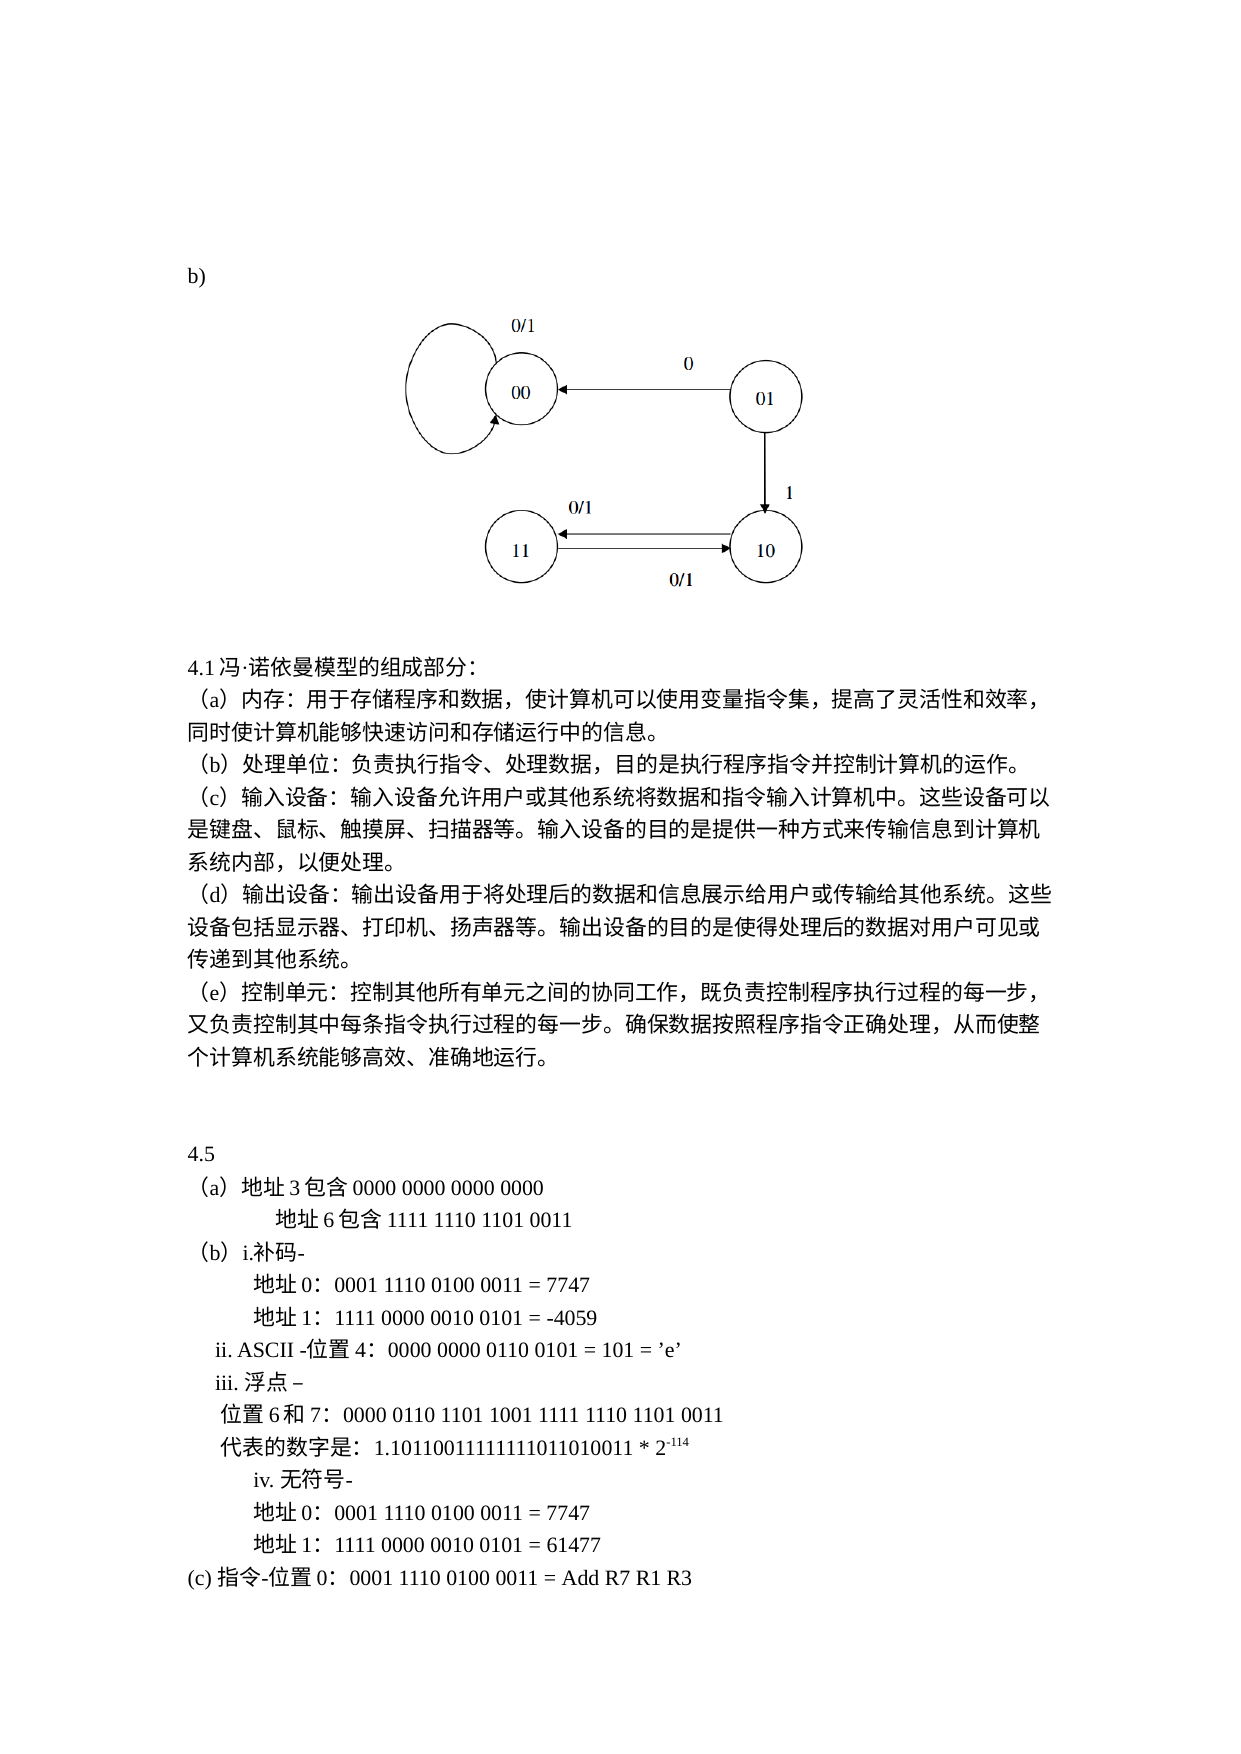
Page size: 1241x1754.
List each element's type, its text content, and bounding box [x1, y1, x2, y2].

text 地址1：1111 0000 0010 0101 = -4059 [187, 1299, 1053, 1332]
text （e）控制单元：控制其他所有单元之间的协同工作，既负责控制程序执行过程的每一步，又负责控制其中每条指令执行过程的每一步。确保数据按照程序指令正确处理，从而使整个计算机系统能够高效、准确地运行。 [187, 974, 1053, 1072]
text iii. 浮点 – [187, 1364, 1053, 1397]
text 位置6和7：0000 0110 1101 1001 1111 1110 1101 0011 [187, 1397, 1053, 1429]
text iv. 无符号- [187, 1462, 1053, 1494]
text （a）地址3包含0000 0000 0000 0000 [187, 1169, 1053, 1202]
text 4.1冯·诺依曼模型的组成部分： [187, 649, 1053, 682]
text 4.5 [187, 1137, 1053, 1169]
text （b）i.补码- [187, 1234, 1053, 1267]
text （d）输出设备：输出设备用于将处理后的数据和信息展示给用户或传输给其他系统。这些设备包括显示器、打印机、扬声器等。输出设备的目的是使得处理后的数据对用户可见或传递到其他系统。 [187, 877, 1053, 974]
picture [387, 292, 854, 619]
text (c) 指令-位置0：0001 1110 0100 0011 = Add R7 R1 R3 [187, 1559, 1053, 1592]
text 地址0：0001 1110 0100 0011 = 7747 [187, 1267, 1053, 1299]
list 内存：用于存储程序和数据，使计算机可以使用变量指令集，提高了灵活性和效率， 同时使计算机能够快速访问和存储运行中的信息。 [187, 682, 1053, 747]
text 地址0：0001 1110 0100 0011 = 7747 [187, 1494, 1053, 1527]
text ii. ASCII -位置4：0000 0000 0110 0101 = 101 = ’e’ [187, 1332, 1053, 1364]
text b) [187, 259, 1053, 292]
list （b）处理单位：负责执行指令、处理数据，目的是执行程序指令并控制计算机的运作。 [187, 747, 1053, 779]
text 代表的数字是：1.10110011111111011010011 * 2-114 [187, 1429, 1053, 1462]
text （c）输入设备：输入设备允许用户或其他系统将数据和指令输入计算机中。这些设备可以是键盘、鼠标、触摸屏、扫描器等。输入设备的目的是提供一种方式来传输信息到计算机系统内部，以便处理。 [187, 779, 1053, 877]
text 地址6包含1111 1110 1101 0011 [187, 1202, 1053, 1234]
text 地址1：1111 0000 0010 0101 = 61477 [187, 1527, 1053, 1559]
